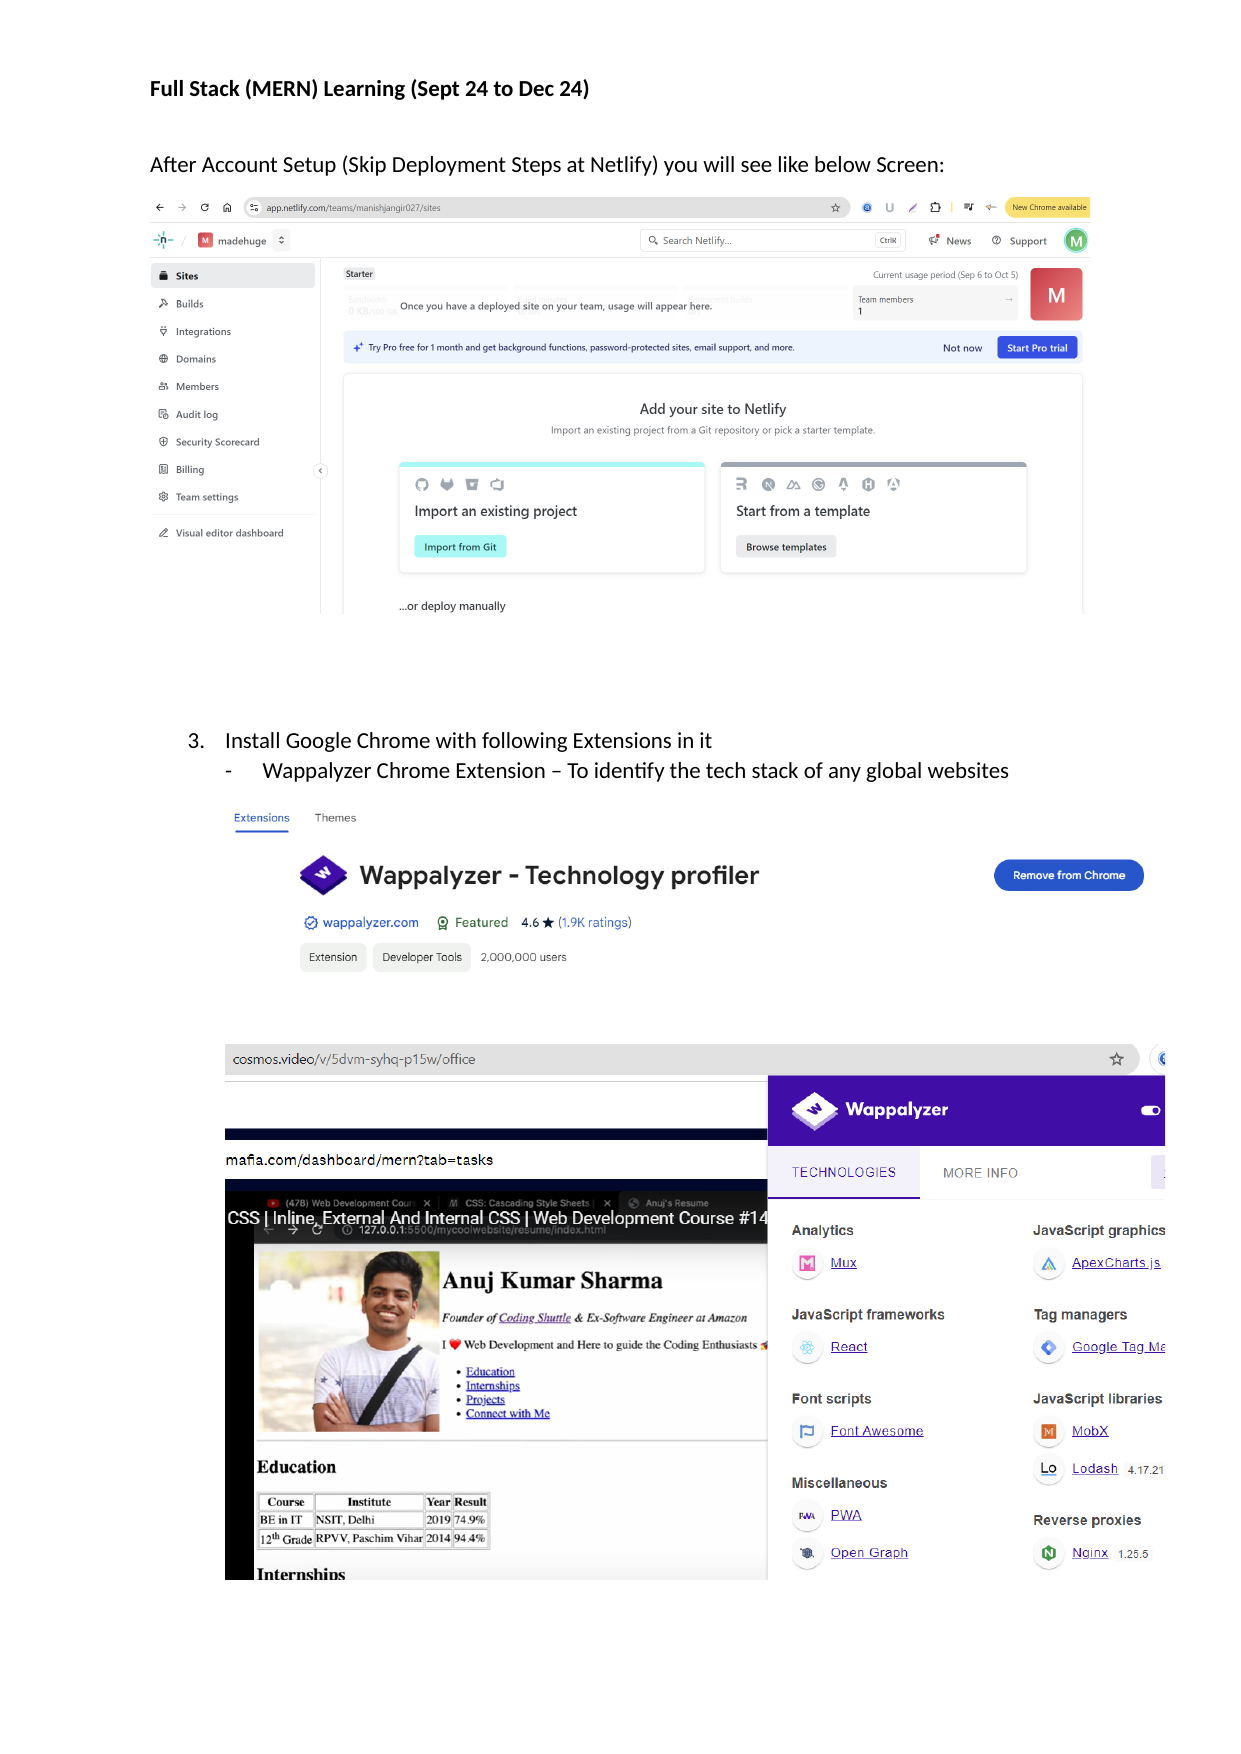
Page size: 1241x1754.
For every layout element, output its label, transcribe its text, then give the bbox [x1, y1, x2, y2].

list Wappalyzer Chrome Extension – To identify the tech stack of any global websites [225, 756, 1090, 784]
picture [225, 803, 1166, 979]
picture [225, 1044, 1166, 1580]
list Install Google Chrome with following Extensions in it [187, 726, 1090, 754]
text After Account Setup (Skip Deployment Steps at Netlify) you will see like below Screen: [150, 150, 1090, 178]
picture [150, 196, 1091, 614]
